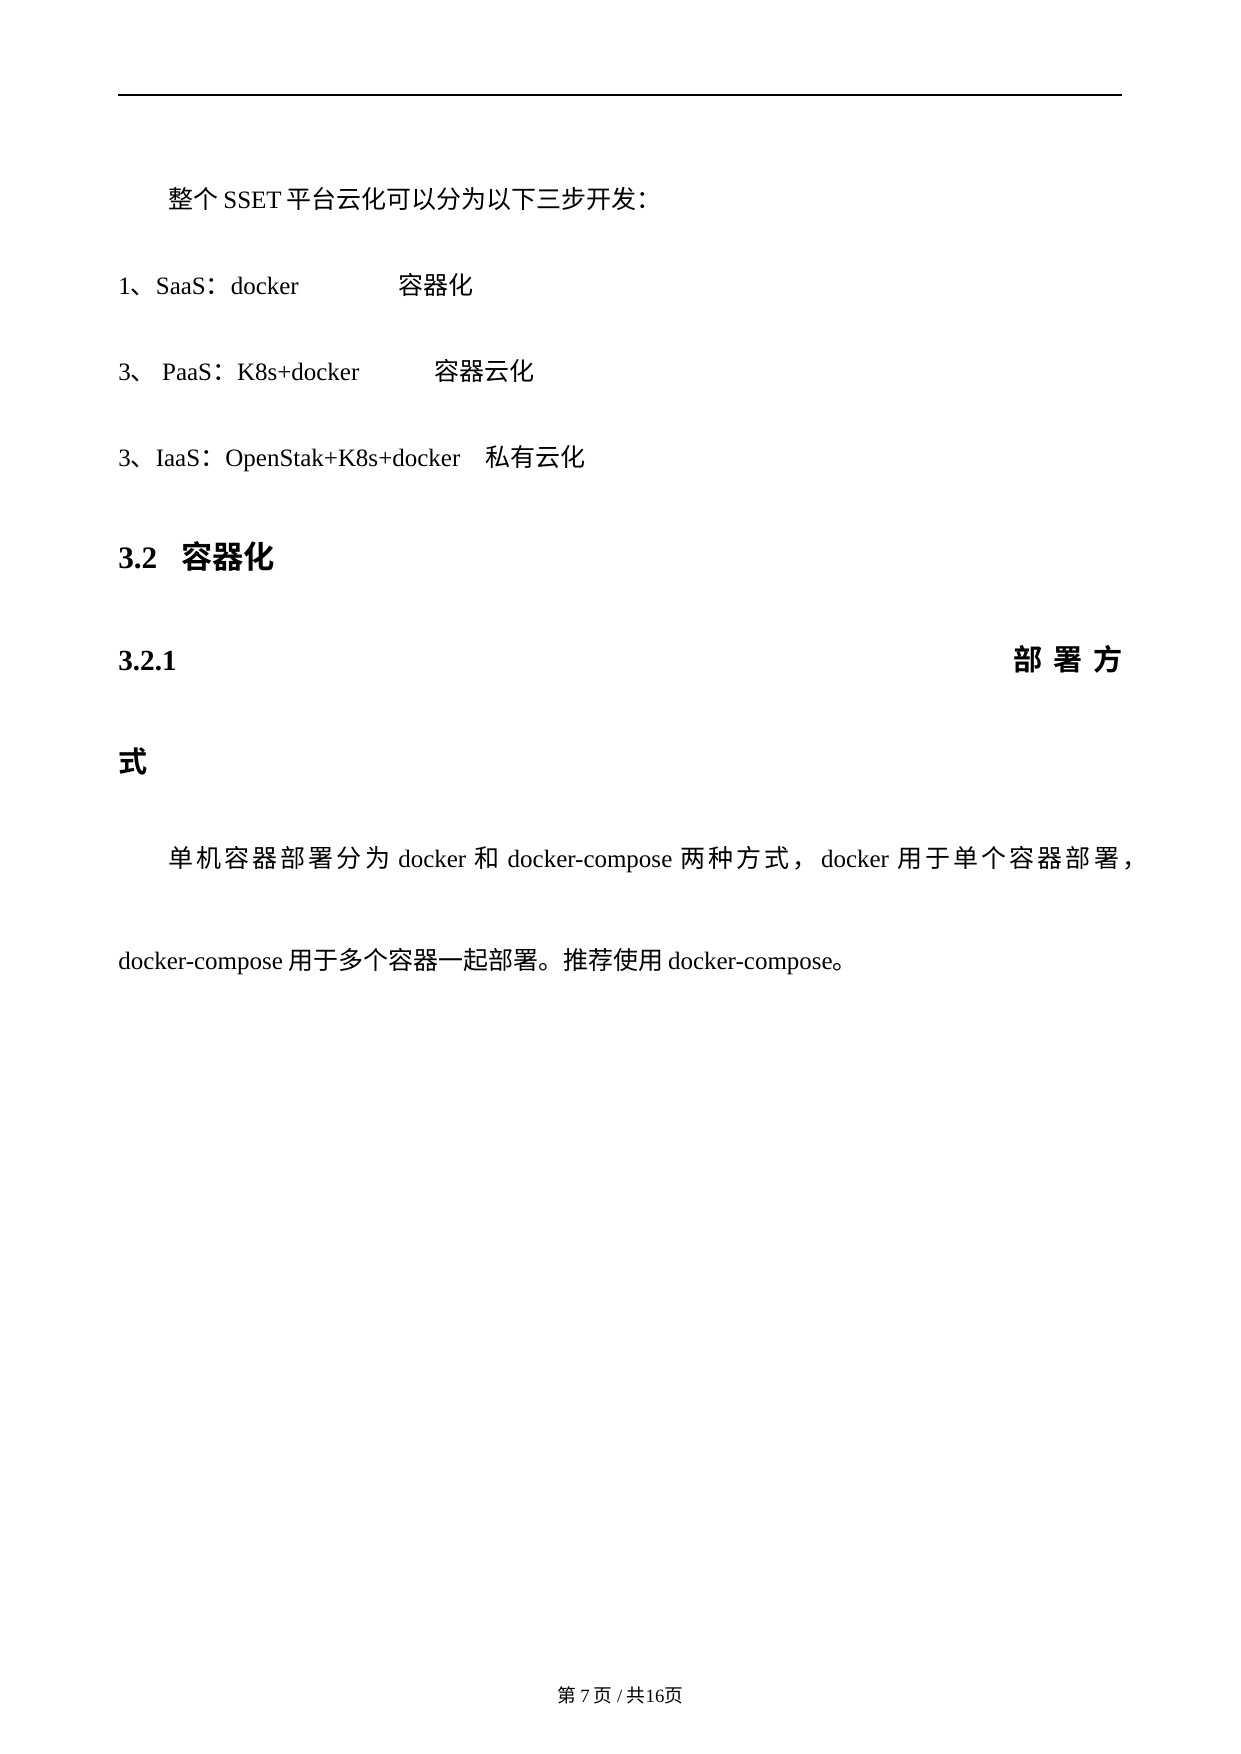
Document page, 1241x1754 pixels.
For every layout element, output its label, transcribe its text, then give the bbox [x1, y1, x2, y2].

subtitle 部署方式 [118, 623, 1122, 793]
text 单机容器部署分为docker和docker-compose两种方式，docker用于单个容器部署，docker-compose用于多个容器一起部署。推荐使用docker-compose。 [118, 823, 1122, 993]
text 3、IaaS：OpenStak+K8s+docker 私有云化 [118, 422, 1122, 490]
subtitle 容器化 [118, 521, 1122, 588]
text 1、SaaS：docker 容器化 [118, 250, 1122, 318]
text 整个SSET平台云化可以分为以下三步开发： [118, 164, 1122, 232]
list PaaS：K8s+docker 容器云化 [118, 336, 1122, 404]
